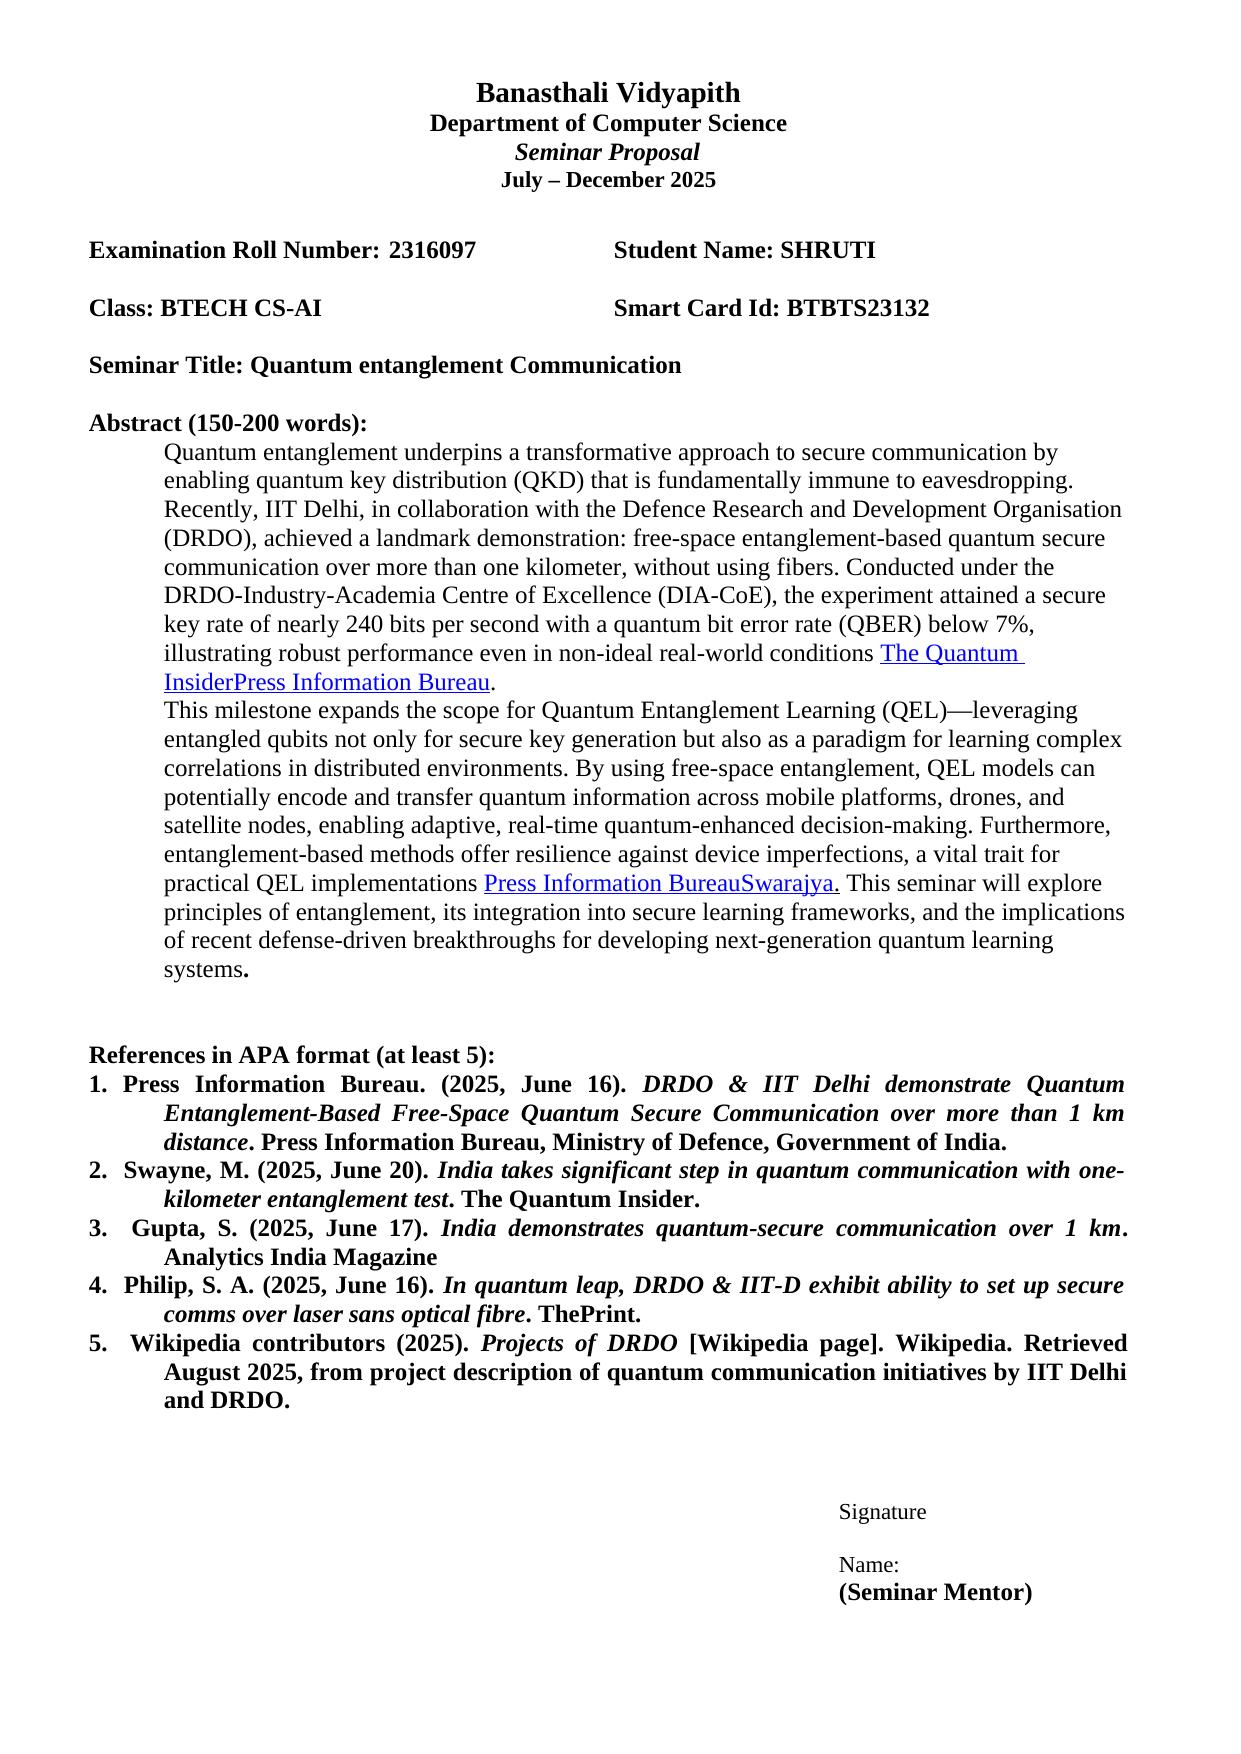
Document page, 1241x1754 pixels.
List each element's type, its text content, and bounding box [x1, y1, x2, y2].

text Examination Roll Number: 2316097 Student Name: SHRUTI [89, 236, 1128, 264]
text Seminar Title: Quantum entanglement Communication [89, 351, 1128, 379]
text Abstract (150-200 words): [89, 408, 1128, 437]
text This milestone expands the scope for Quantum Entanglement Learning (QEL)—leveraging entangled qubits not only for secure key generation but also as a paradigm for learning complex correlations in distributed environments. By using free-space entanglement, QEL models can potentially encode and transfer quantum information across mobile platforms, drones, and satellite nodes, enabling adaptive, real-time quantum-enhanced decision-making. Furthermore, entanglement-based methods offer resilience against device imperfections, a vital trait for practical QEL implementations Press Information BureauSwarajya. This seminar will explore principles of entanglement, its integration into secure learning frameworks, and the implications of recent defense-driven breakthroughs for developing next-generation quantum learning systems. [89, 696, 1128, 983]
text Quantum entanglement underpins a transformative approach to secure communication by enabling quantum key distribution (QKD) that is fundamentally immune to eavesdropping. Recently, IIT Delhi, in collaboration with the Defence Research and Development Organisation (DRDO), achieved a landmark demonstration: free-space entanglement-based quantum secure communication over more than one kilometer, without using fibers. Conducted under the DRDO-Industry-Academia Centre of Excellence (DIA-CoE), the experiment attained a secure key rate of nearly 240 bits per second with a quantum bit error rate (QBER) below 7%, illustrating robust performance even in non-ideal real-world conditions The Quantum InsiderPress Information Bureau. [89, 437, 1128, 696]
text References in APA format (at least 5): [89, 1041, 1128, 1069]
text Seminar Proposal [89, 137, 1128, 166]
list Name: [126, 1551, 1128, 1577]
text Department of Computer Science [89, 108, 1128, 137]
text 3. Gupta, S. (2025, June 17). India demonstrates quantum-secure communication over 1 km. Analytics India Magazine [89, 1213, 1128, 1271]
text 2. Swayne, M. (2025, June 20). India takes significant step in quantum communication with one-kilometer entanglement test. The Quantum Insider. [89, 1156, 1128, 1213]
text July – December 2025 [89, 166, 1128, 192]
list Signature [201, 1498, 1128, 1524]
text Class: BTECH CS-AI Smart Card Id: BTBTS23132 [89, 293, 1128, 322]
text 5. Wikipedia contributors (2025). Projects of DRDO [Wikipedia page]. Wikipedia. Retrieved August 2025, from project description of quantum communication initiatives by IIT Delhi and DRDO. [89, 1328, 1128, 1414]
text Banasthali Vidyapith [89, 75, 1128, 108]
text 4. Philip, S. A. (2025, June 16). In quantum leap, DRDO & IIT-D exhibit ability to set up secure comms over laser sans optical fibre. ThePrint. [89, 1271, 1128, 1328]
text 1. Press Information Bureau. (2025, June 16). DRDO & IIT Delhi demonstrate Quantum Entanglement-Based Free-Space Quantum Secure Communication over more than 1 km distance. Press Information Bureau, Ministry of Defence, Government of India. [89, 1069, 1128, 1156]
text (Seminar Mentor) [89, 1577, 1128, 1606]
